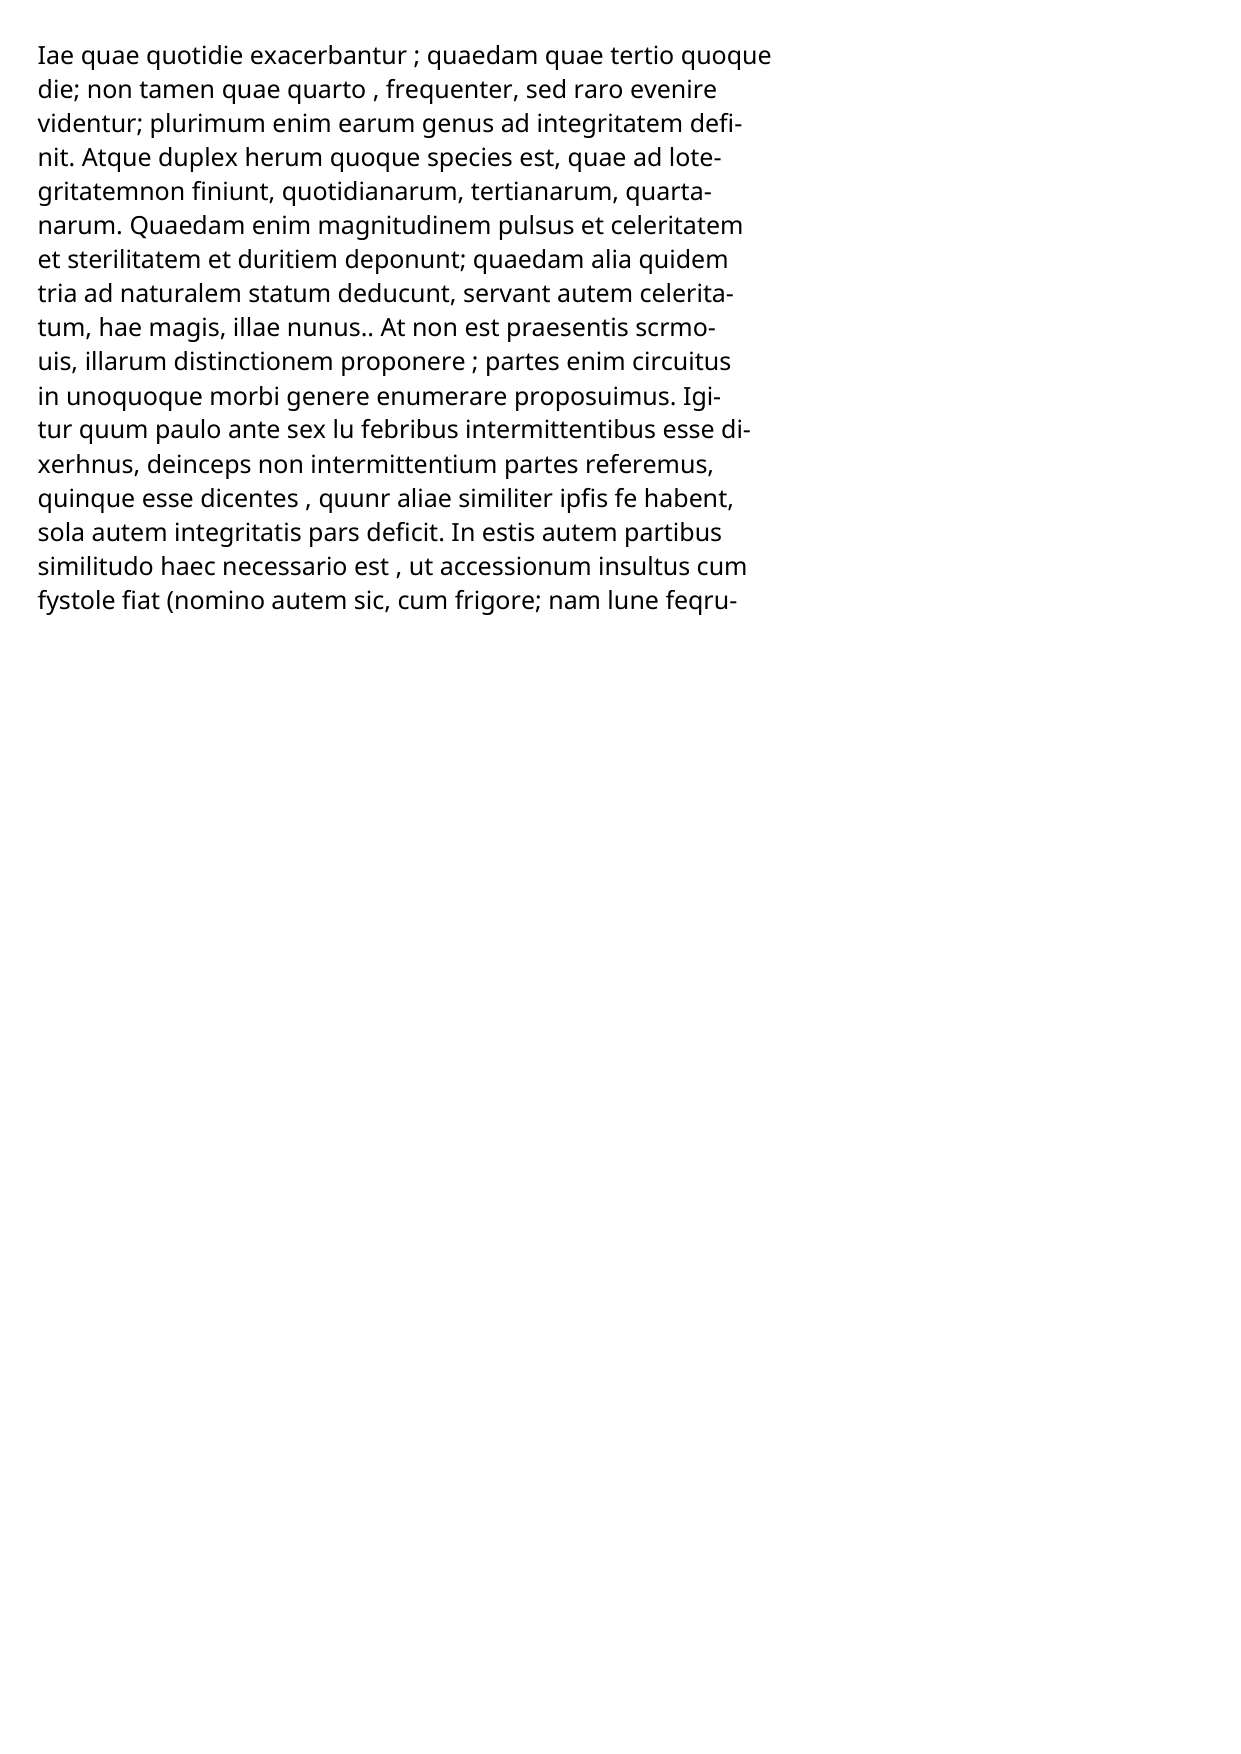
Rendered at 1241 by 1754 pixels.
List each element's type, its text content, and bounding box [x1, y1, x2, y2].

text Iae quae quotidie exacerbantur ; quaedam quae tertio quoque die; non tamen quae quarto , frequenter, sed raro evenire videntur; plurimum enim earum genus ad integritatem defi- nit. Atque duplex herum quoque species est, quae ad lote- gritatemnon finiunt, quotidianarum, tertianarum, quarta- narum. Quaedam enim magnitudinem pulsus et celeritatem et sterilitatem et duritiem deponunt; quaedam alia quidem tria ad naturalem statum deducunt, servant autem celerita- tum, hae magis, illae nunus.. At non est praesentis scrmo- uis, illarum distinctionem proponere ; partes enim circuitus in unoquoque morbi genere enumerare proposuimus. Igi- tur quum paulo ante sex lu febribus intermittentibus esse di- xerhnus, deinceps non intermittentium partes referemus, quinque esse dicentes , quunr aliae similiter ipfis fe habent, sola autem integritatis pars deficit. In estis autem partibus similitudo haec necessario est , ut accessionum insultus cum fystole fiat (nomino autem sic, cum frigore; nam lune feqru- [37, 37, 1203, 617]
